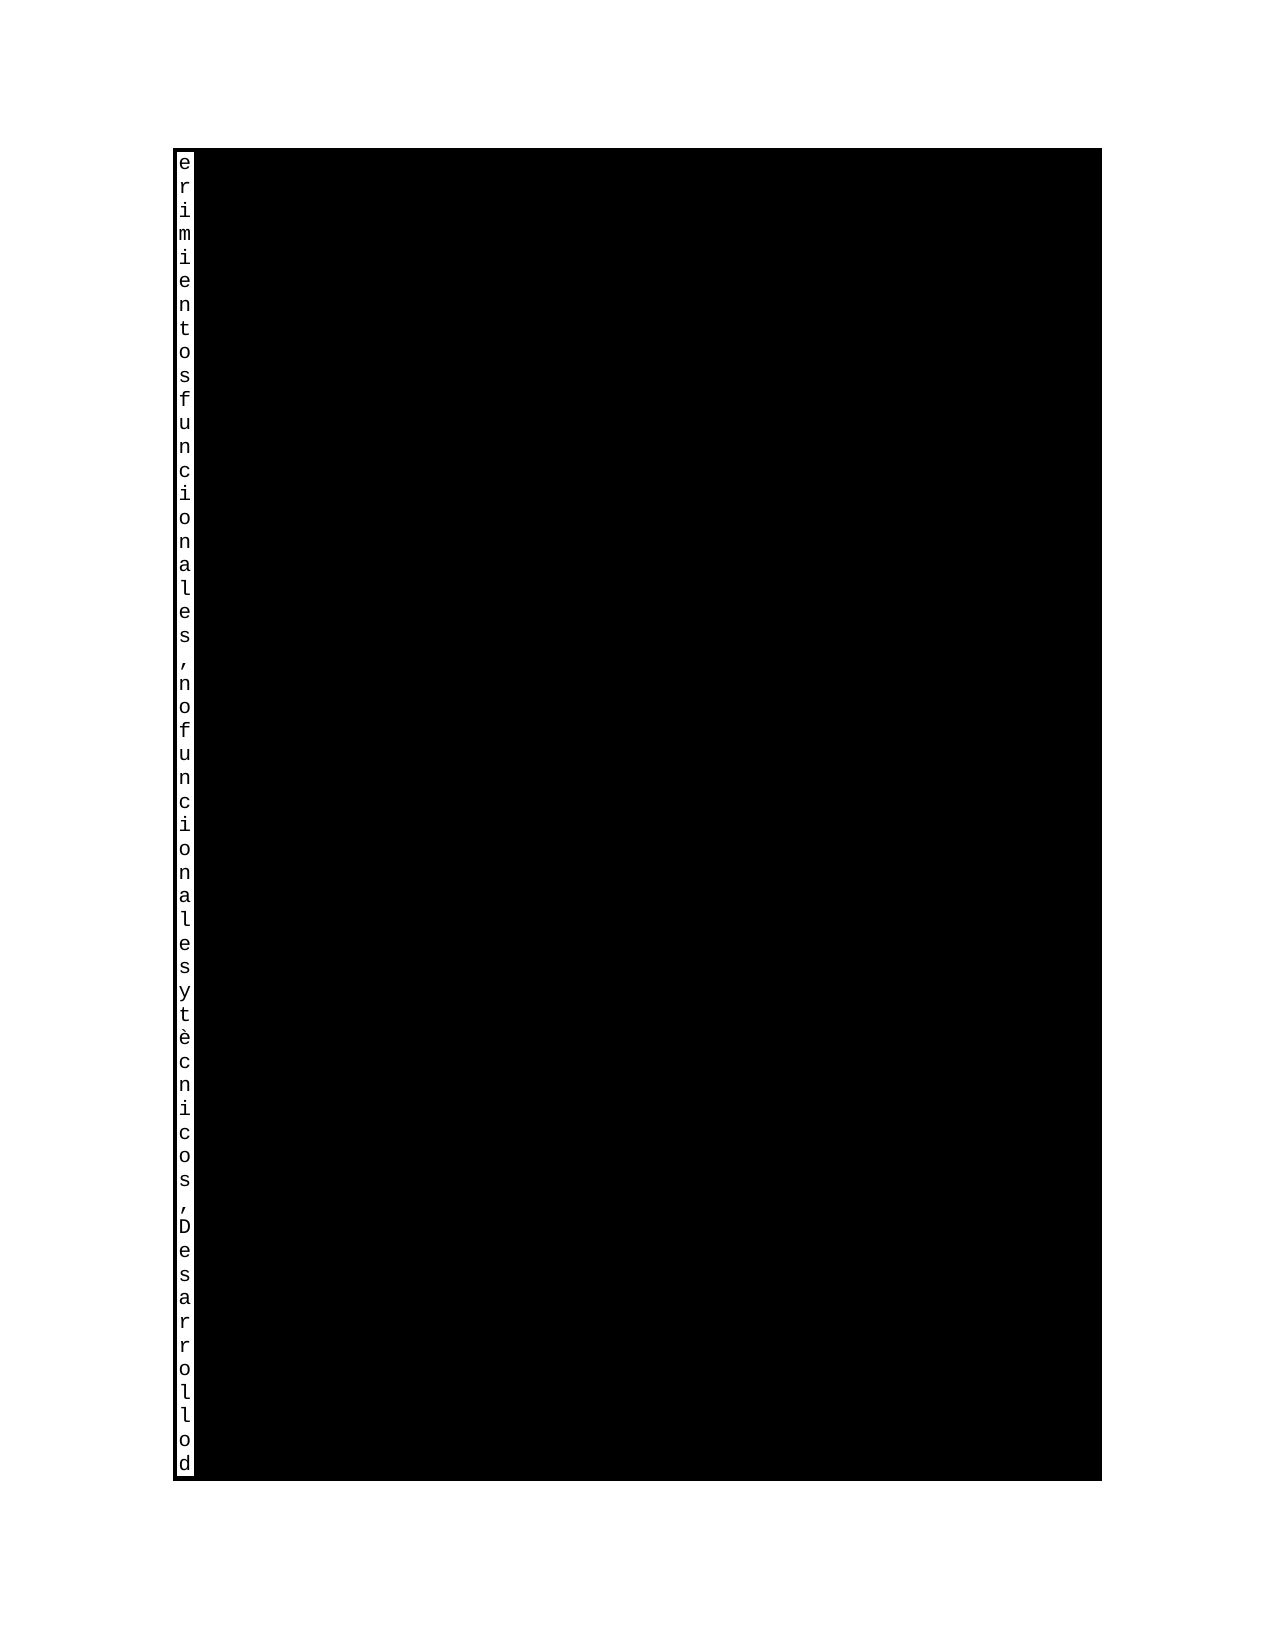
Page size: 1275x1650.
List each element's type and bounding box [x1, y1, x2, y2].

table_header [173, 148, 1102, 1481]
